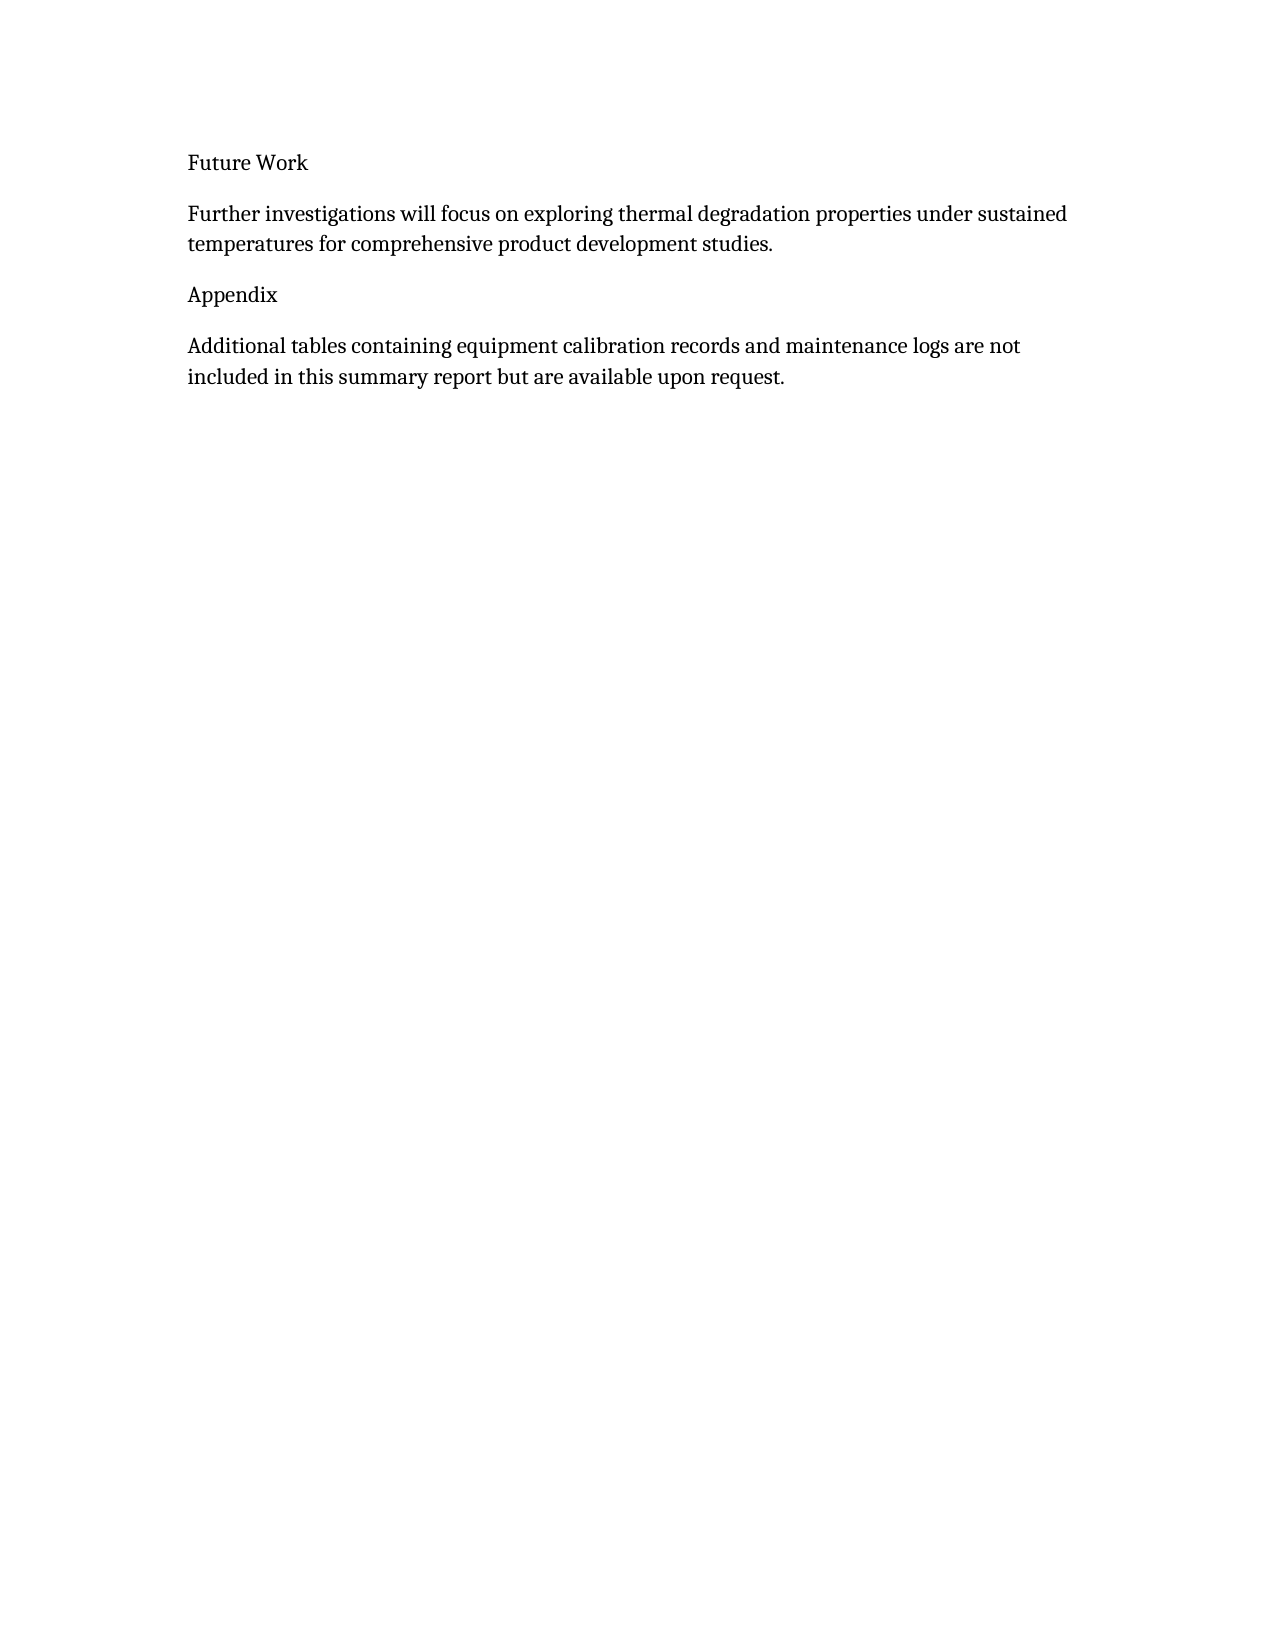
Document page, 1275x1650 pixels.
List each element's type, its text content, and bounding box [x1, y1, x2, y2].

text Appendix [187, 282, 1087, 309]
text Further investigations will focus on exploring thermal degradation properties under sustained temperatures for comprehensive product development studies. [187, 201, 1087, 258]
text Future Work [187, 150, 1087, 176]
text Additional tables containing equipment calibration records and maintenance logs are not included in this summary report but are available upon request. [187, 333, 1087, 390]
